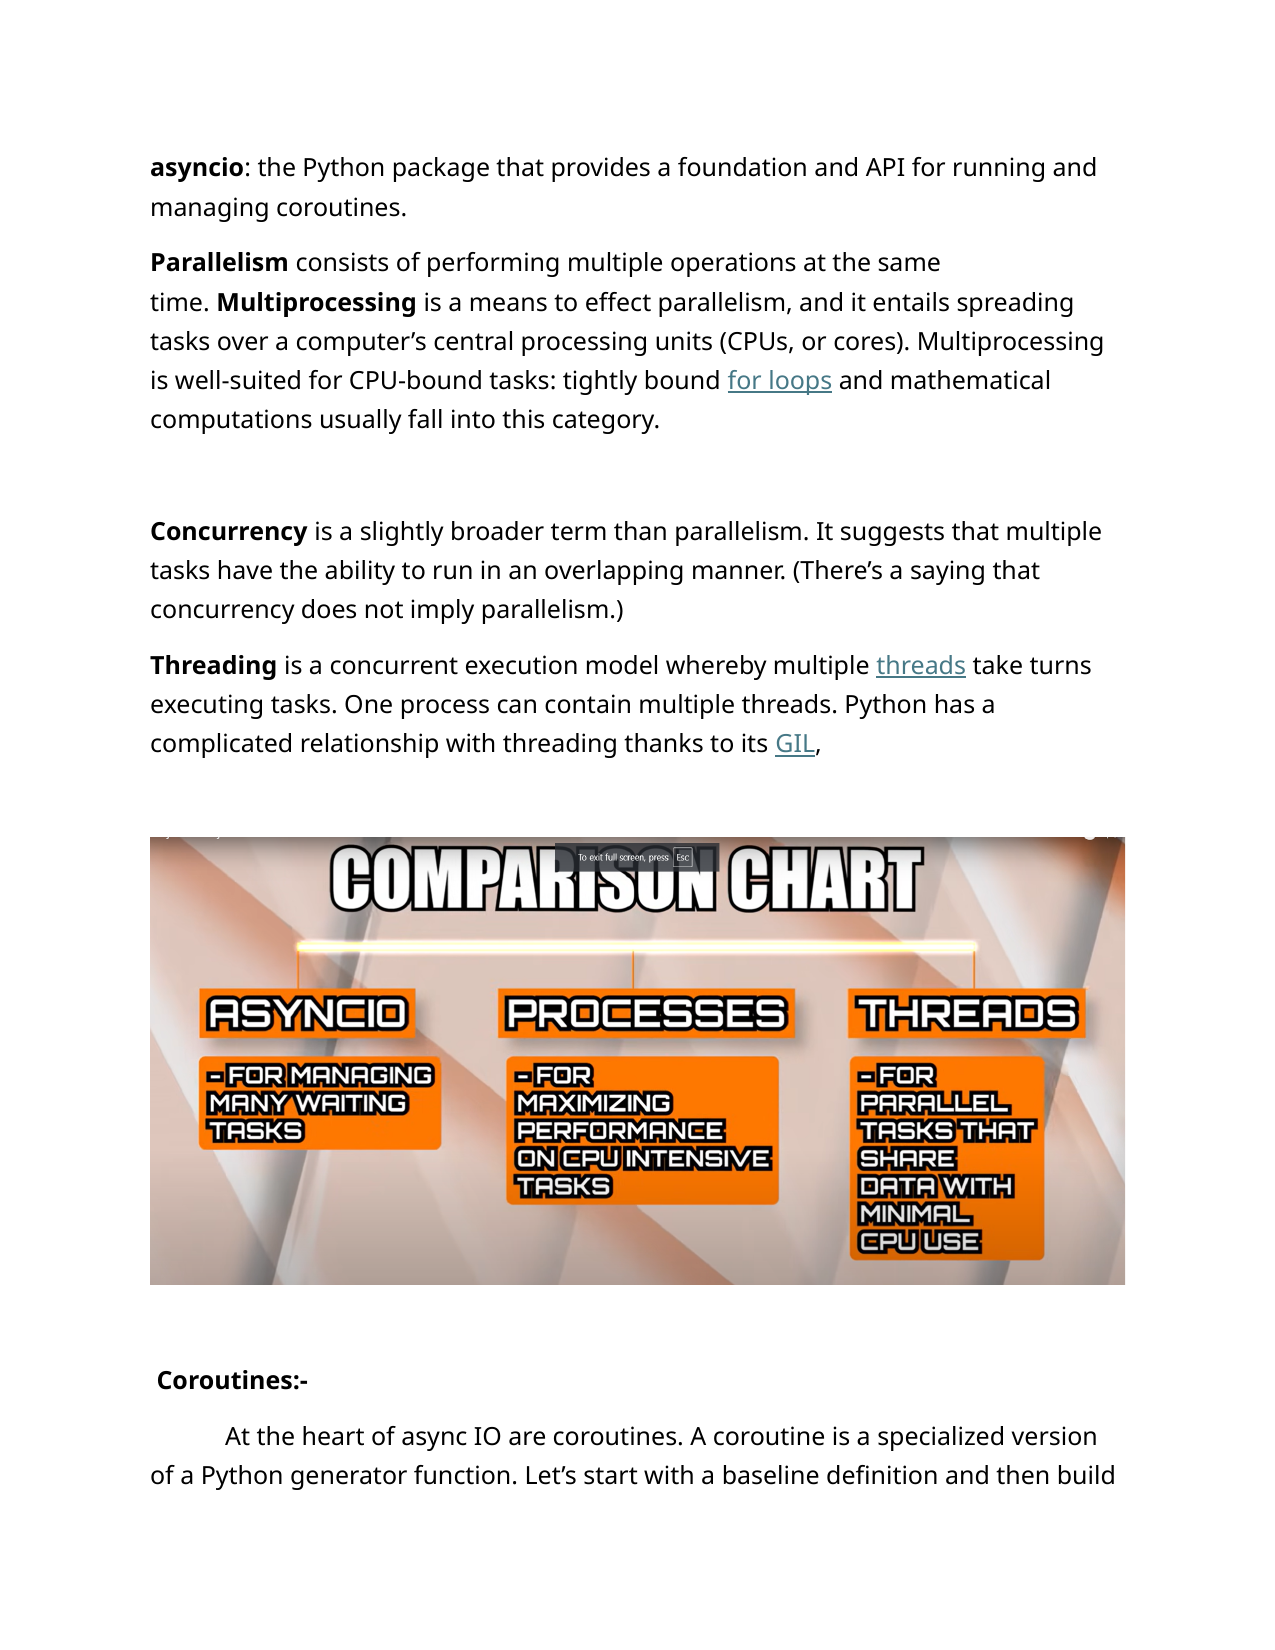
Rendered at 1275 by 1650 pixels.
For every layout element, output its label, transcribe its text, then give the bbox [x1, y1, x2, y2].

text Threading is a concurrent execution model whereby multiple threads take turns executing tasks. One process can contain multiple threads. Python has a complicated relationship with threading thanks to its GIL, [150, 647, 1125, 760]
text Coroutines:- [150, 1362, 1125, 1396]
text Parallelism consists of performing multiple operations at the same time. Multiprocessing is a means to effect parallelism, and it entails spreading tasks over a computer’s central processing units (CPUs, or cores). Multiprocessing is well-suited for CPU-bound tasks: tightly bound for loops and mathematical computations usually fall into this category. [150, 245, 1125, 436]
text Concurrency is a slightly broader term than parallelism. It suggests that multiple tasks have the ability to run in an overlapping manner. (There’s a saying that concurrency does not imply parallelism.) [150, 513, 1125, 626]
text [150, 1418, 1125, 1491]
text asyncio: the Python package that provides a foundation and API for running and managing coroutines. [150, 150, 1125, 223]
picture [150, 837, 1125, 1285]
